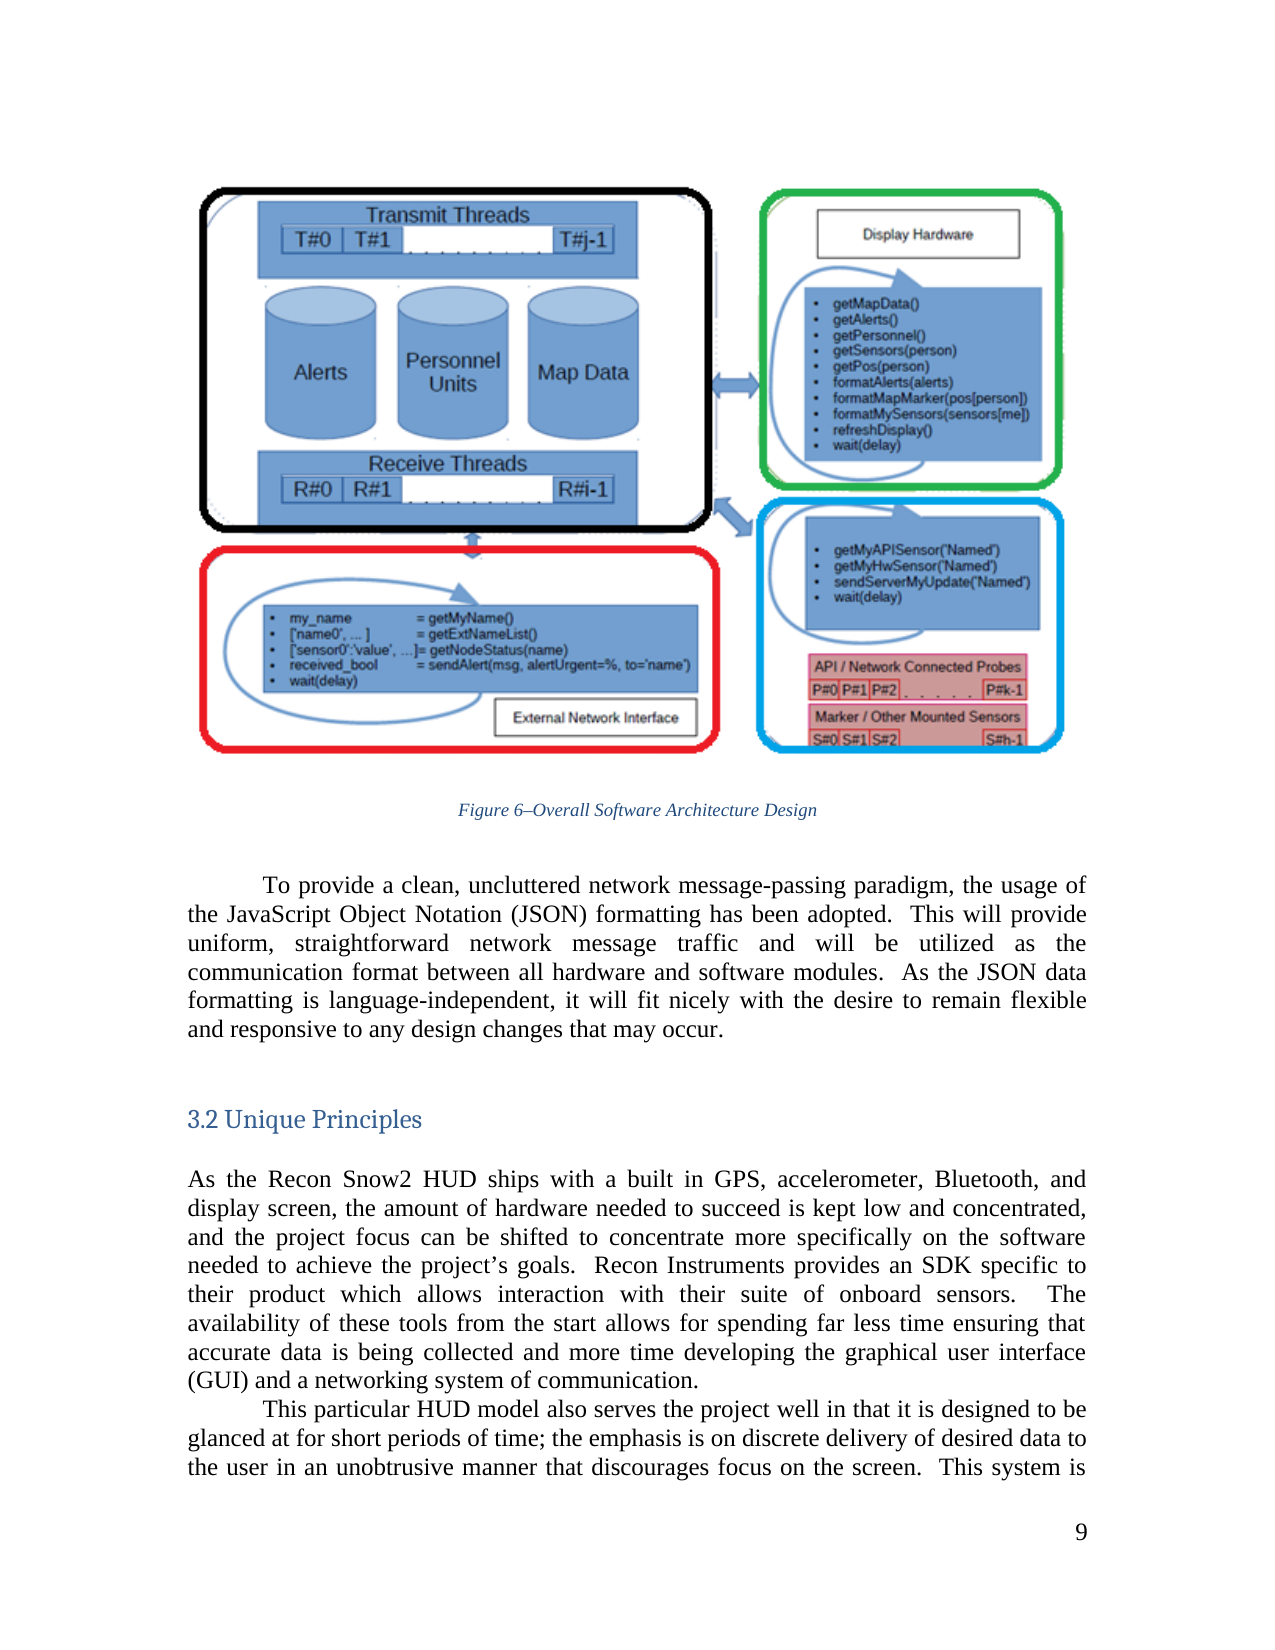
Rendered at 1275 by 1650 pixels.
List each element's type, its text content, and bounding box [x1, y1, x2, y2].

text To provide a clean, uncluttered network message-passing paradigm, the usage of the JavaScript Object Notation (JSON) formatting has been adopted. This will provide uniform, straightforward network message traffic and will be utilized as the communication format between all hardware and software modules. As the JSON data formatting is language-independent, it will fit nicely with the desire to remain flexible and responsive to any design changes that may occur. [187, 870, 1087, 1043]
picture [187, 178, 1088, 757]
subtitle 3.2 Unique Principles [187, 1104, 1087, 1136]
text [187, 1394, 1087, 1481]
text As the Recon Snow2 HUD ships with a built in GPS, accelerometer, Bluetooth, and display screen, the amount of hardware needed to succeed is kept low and concentrated, and the project focus can be shifted to concentrate more specifically on the software needed to achieve the project’s goals. Recon Instruments provides an SDK specific to their product which allows interaction with their suite of onboard sensors. The availability of these tools from the start allows for spending far less time ensuring that accurate data is being collected and more time developing the graphical user interface (GUI) and a networking system of communication. [187, 1164, 1087, 1394]
